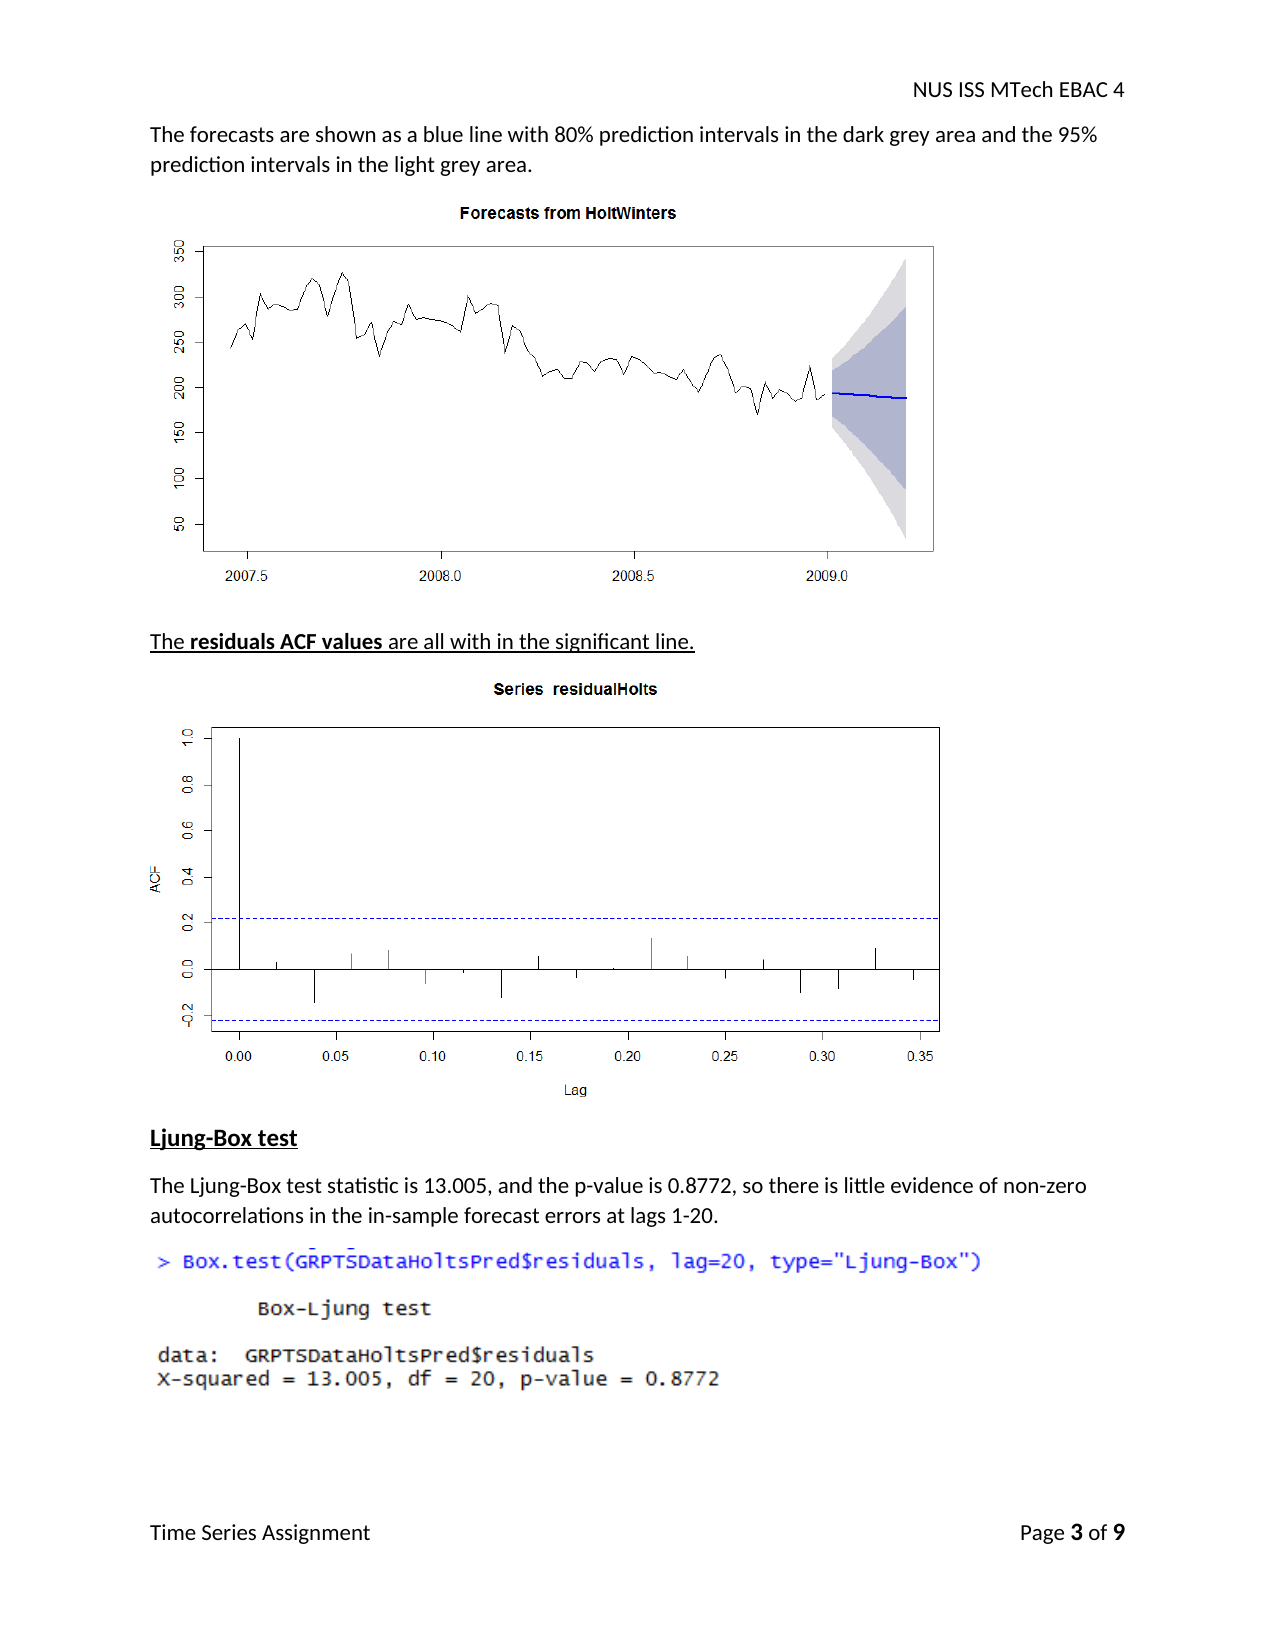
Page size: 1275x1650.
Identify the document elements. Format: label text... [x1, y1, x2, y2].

picture [150, 197, 946, 609]
text The forecasts are shown as a blue line with 80% prediction intervals in the dark grey area and the 95% prediction intervals in the light grey area. [150, 120, 1155, 178]
picture [150, 1248, 1044, 1403]
picture [150, 673, 957, 1103]
text The residuals ACF values are all with in the significant line. [150, 627, 1155, 655]
text Ljung-Box test [150, 1122, 1155, 1152]
text The Ljung-Box test statistic is 13.005, and the p-value is 0.8772, so there is little evidence of non-zero autocorrelations in the in-sample forecast errors at lags 1-20. [150, 1171, 1155, 1229]
